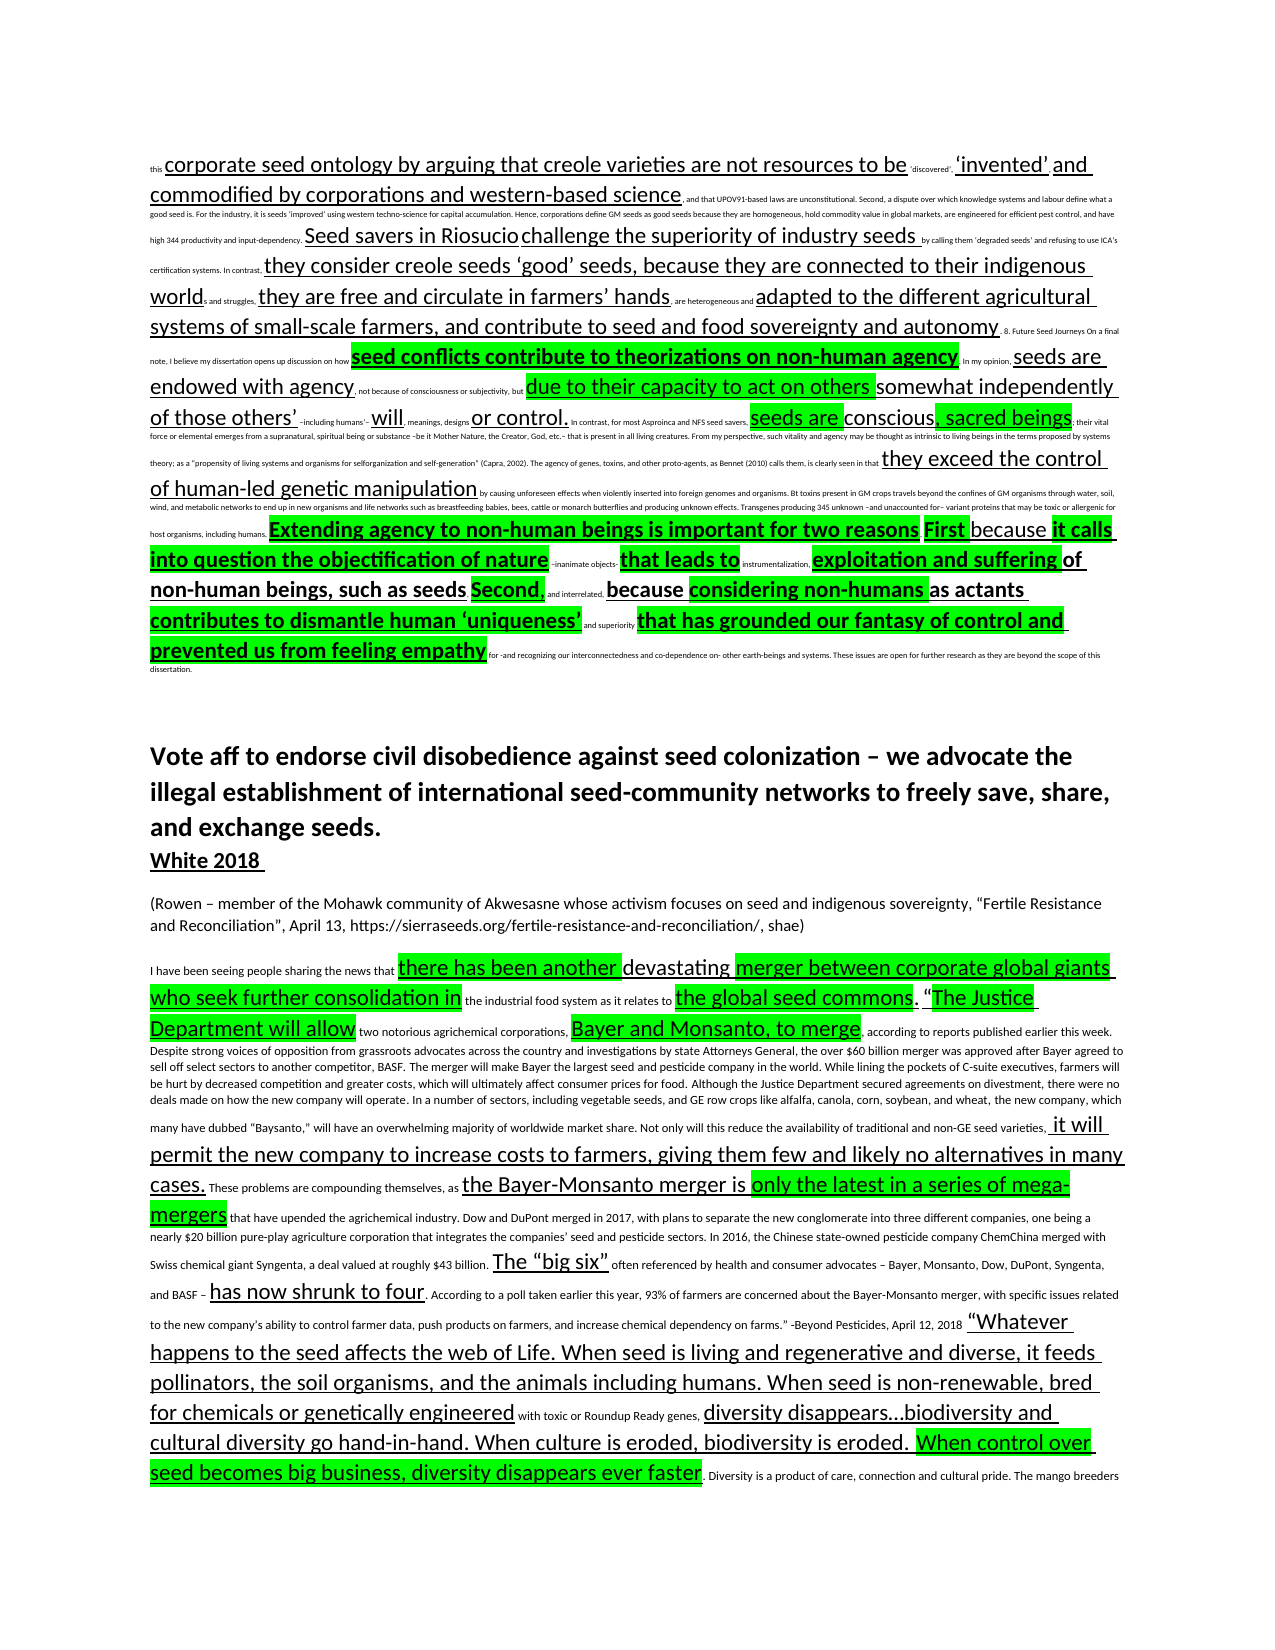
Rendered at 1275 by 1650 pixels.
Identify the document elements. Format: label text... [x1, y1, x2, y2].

subtitle Vote aff to endorse civil disobedience against seed colonization – we advocate the illegal establishment of international seed-community networks to freely save, share, and exchange seeds. [150, 739, 1125, 843]
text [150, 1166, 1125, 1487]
text (Rowen – member of the Mohawk community of Akwesasne whose activism focuses on seed and indigenous sovereignty, “Fertile Resistance and Reconciliation”, April 13, https://sierraseeds.org/fertile-resistance-and-reconciliation/, shae) [150, 893, 1125, 935]
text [150, 150, 1125, 675]
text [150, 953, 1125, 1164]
text White 2018 [150, 846, 1125, 874]
